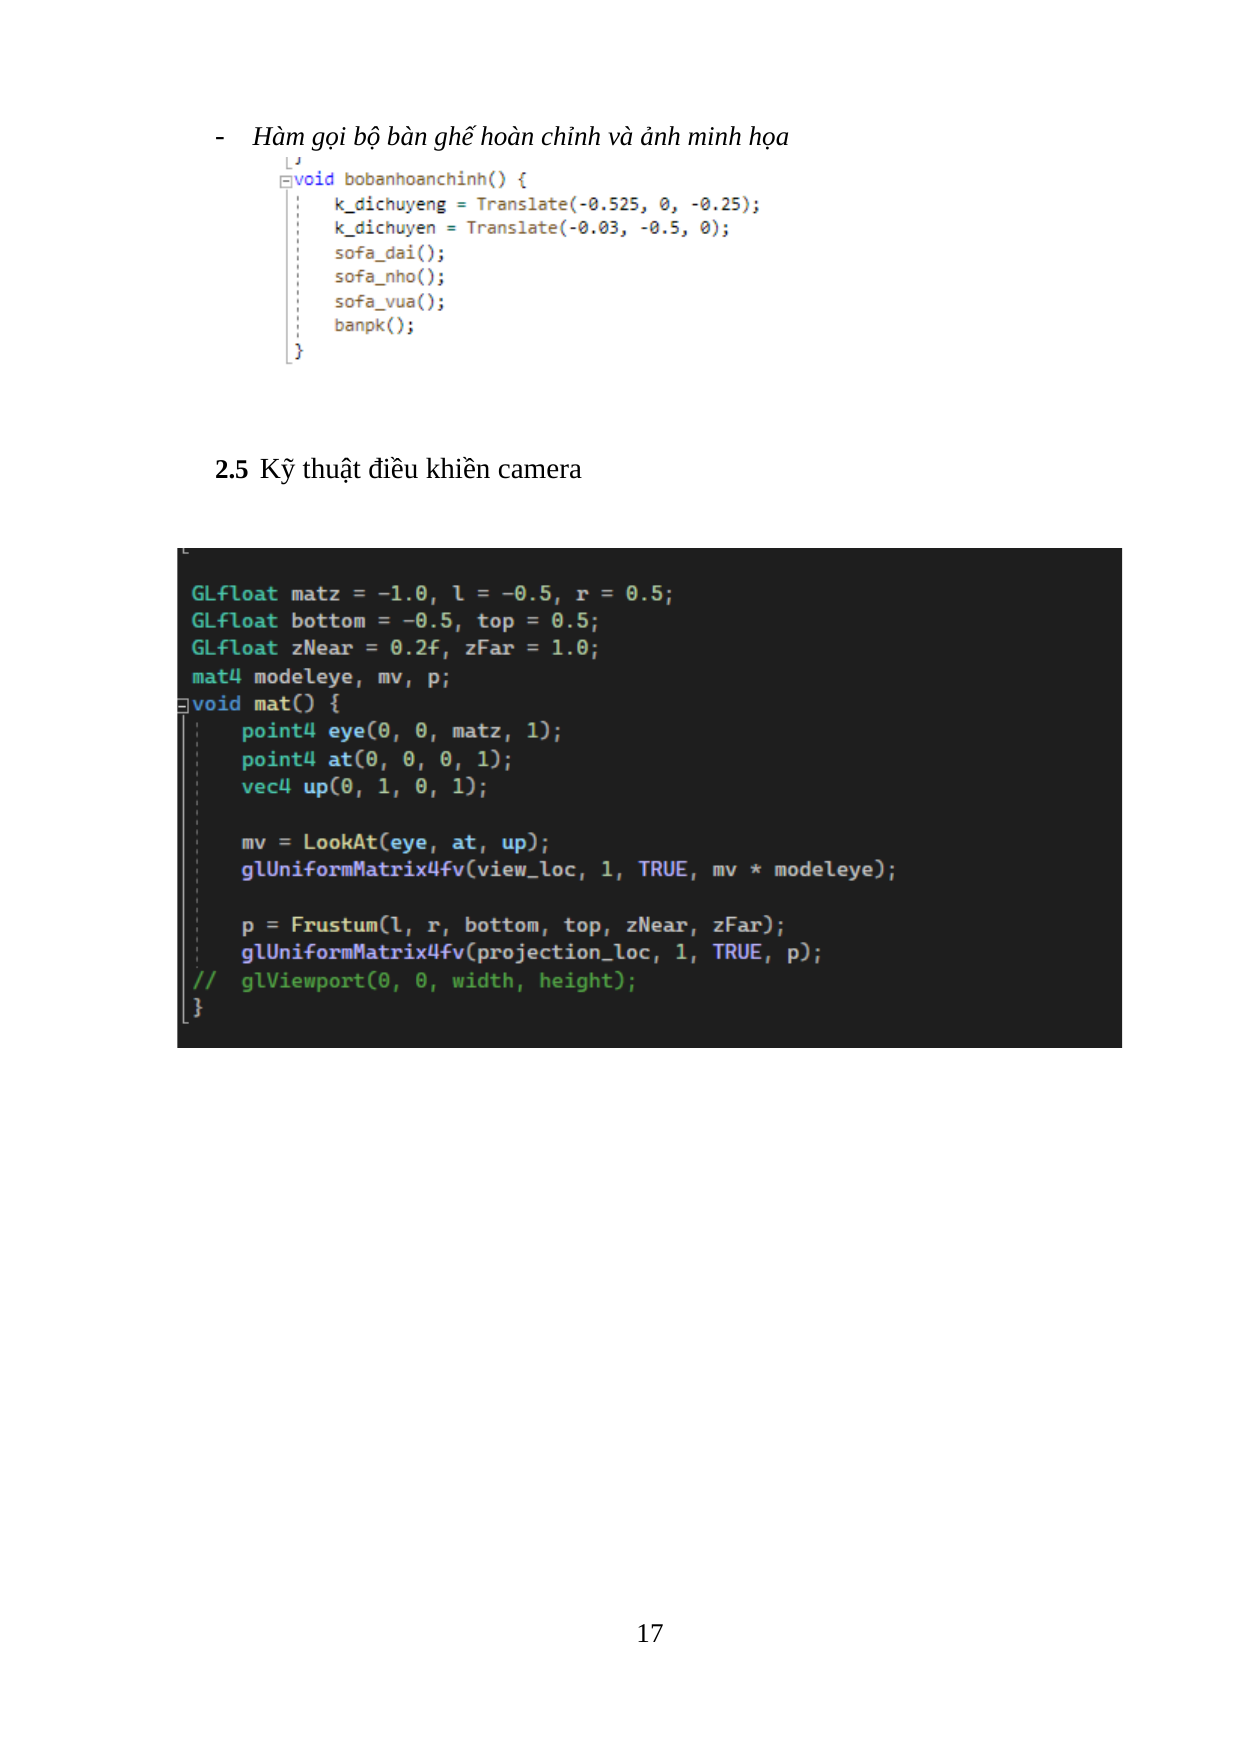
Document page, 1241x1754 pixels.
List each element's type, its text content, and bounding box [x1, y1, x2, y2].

picture [252, 157, 948, 380]
picture [177, 548, 1123, 1048]
subtitle Kỹ thuật điều khiền camera [215, 452, 1122, 485]
